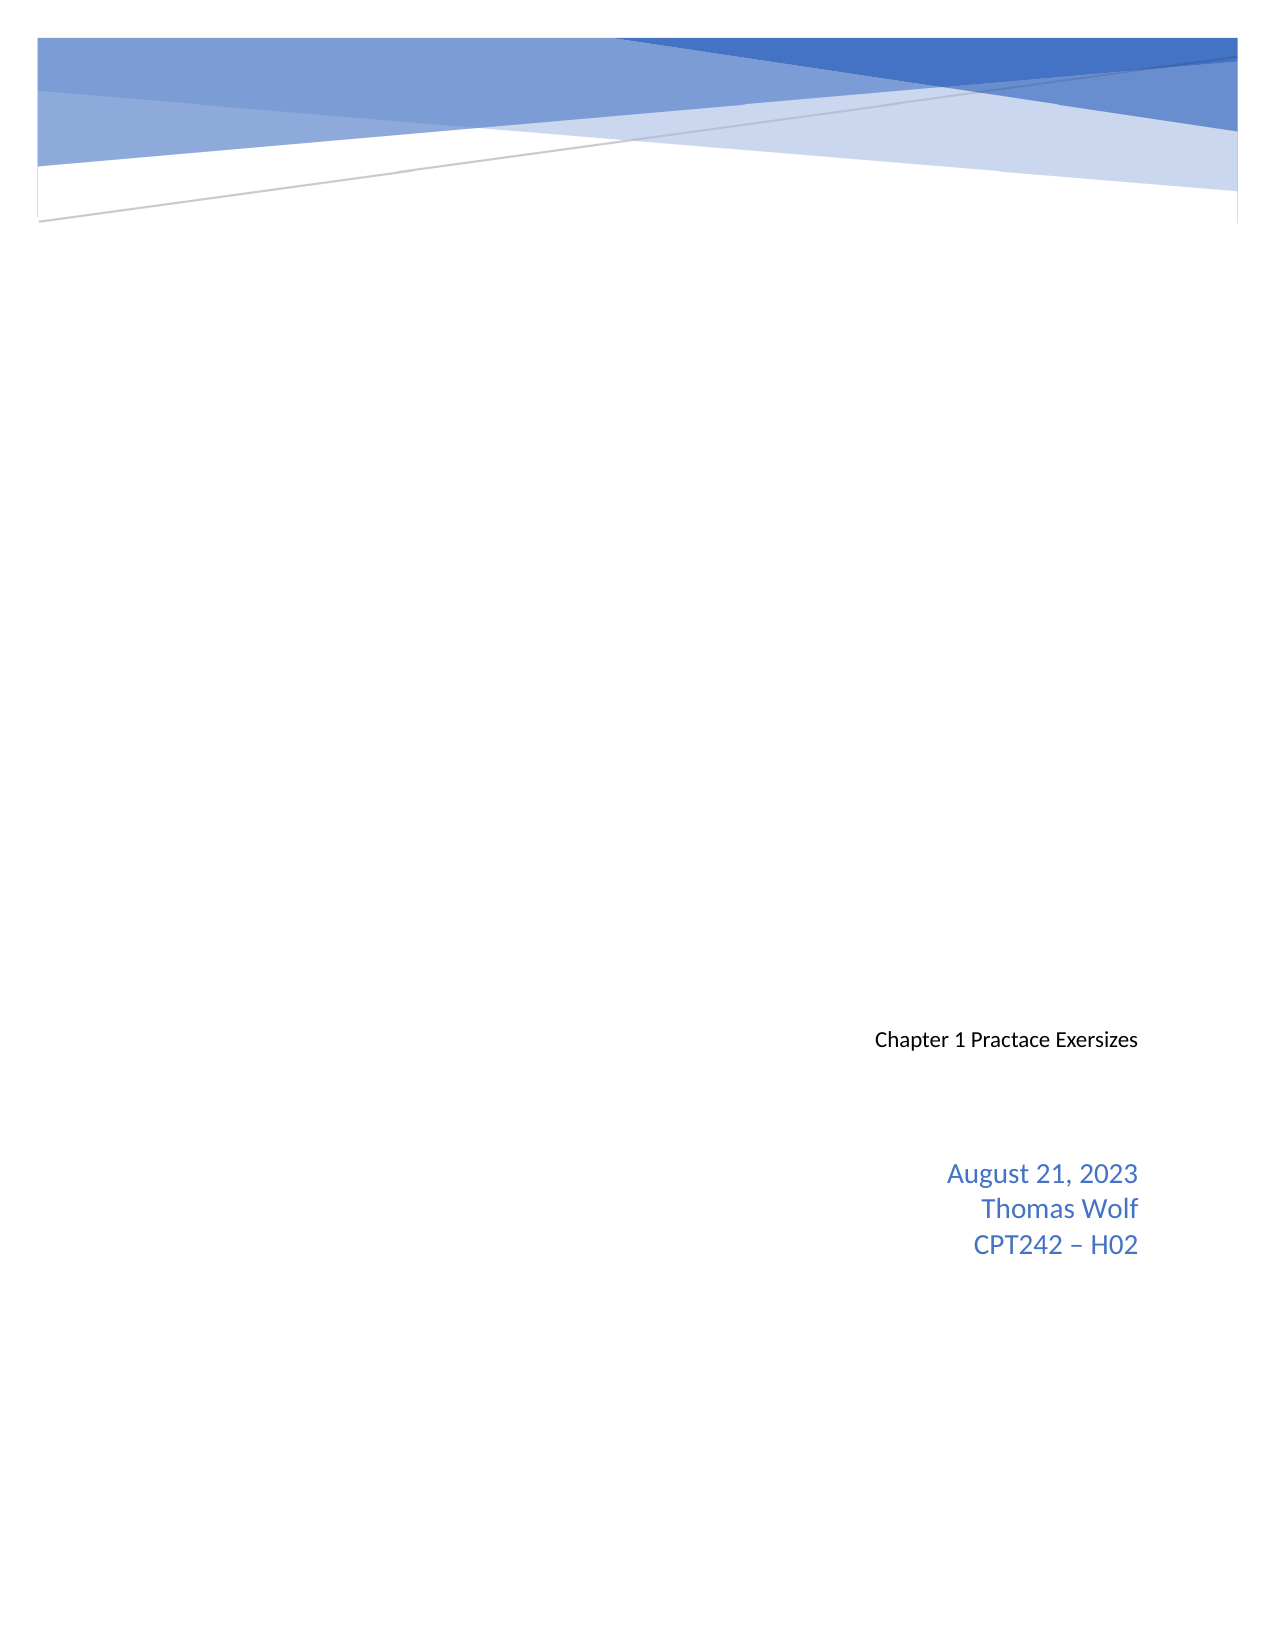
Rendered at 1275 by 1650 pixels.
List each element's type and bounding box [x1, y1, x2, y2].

picture [37, 37, 1238, 238]
